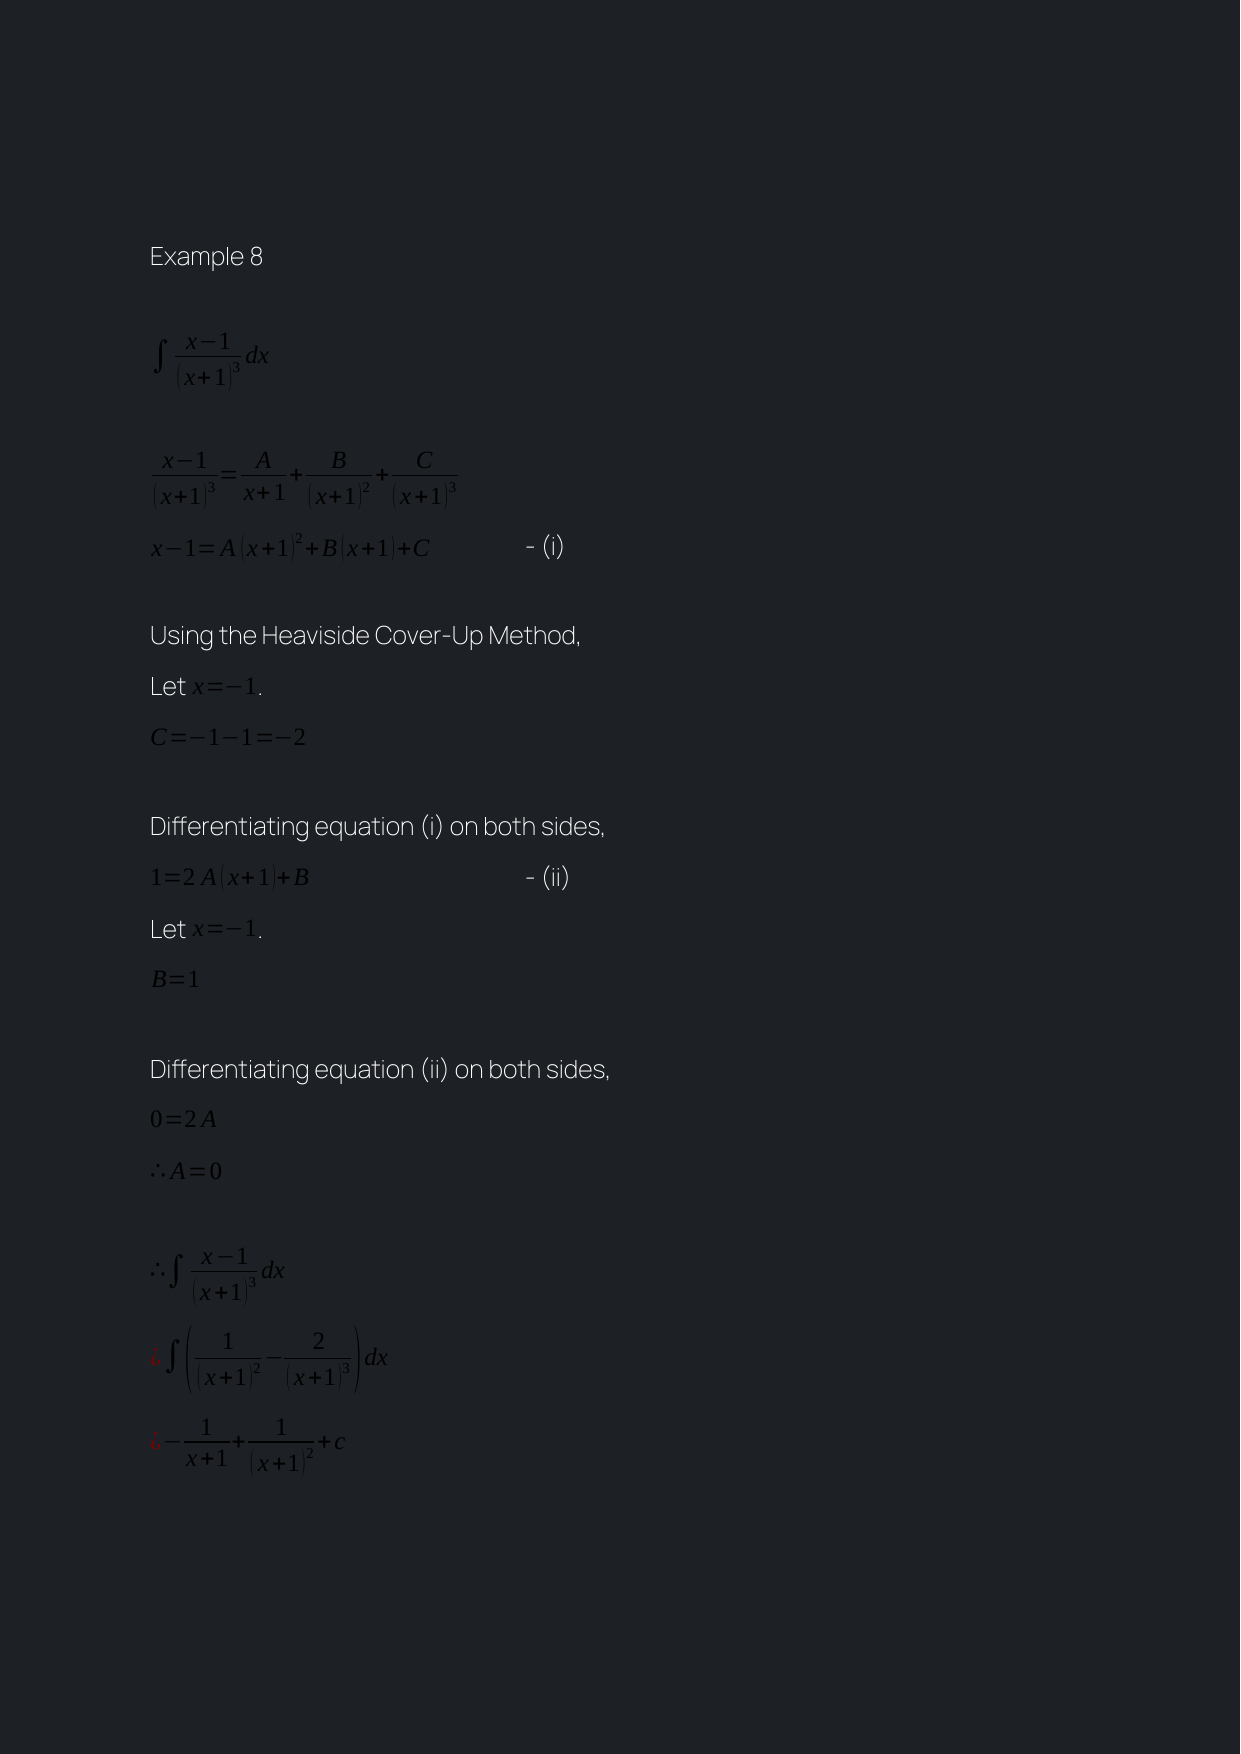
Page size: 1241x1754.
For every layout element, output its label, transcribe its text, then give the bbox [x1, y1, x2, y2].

text Differentiating equation (ii) on both sides, [150, 1051, 1090, 1086]
text Example 8 [150, 239, 1090, 273]
text - (i) [150, 529, 1090, 563]
text Let . [150, 911, 1090, 946]
text Differentiating equation (i) on both sides, [150, 809, 1090, 843]
text Let . [150, 669, 1090, 703]
text Using the Heaviside Cover-Up Method, [150, 618, 1090, 652]
text - (ii) [150, 860, 1090, 894]
